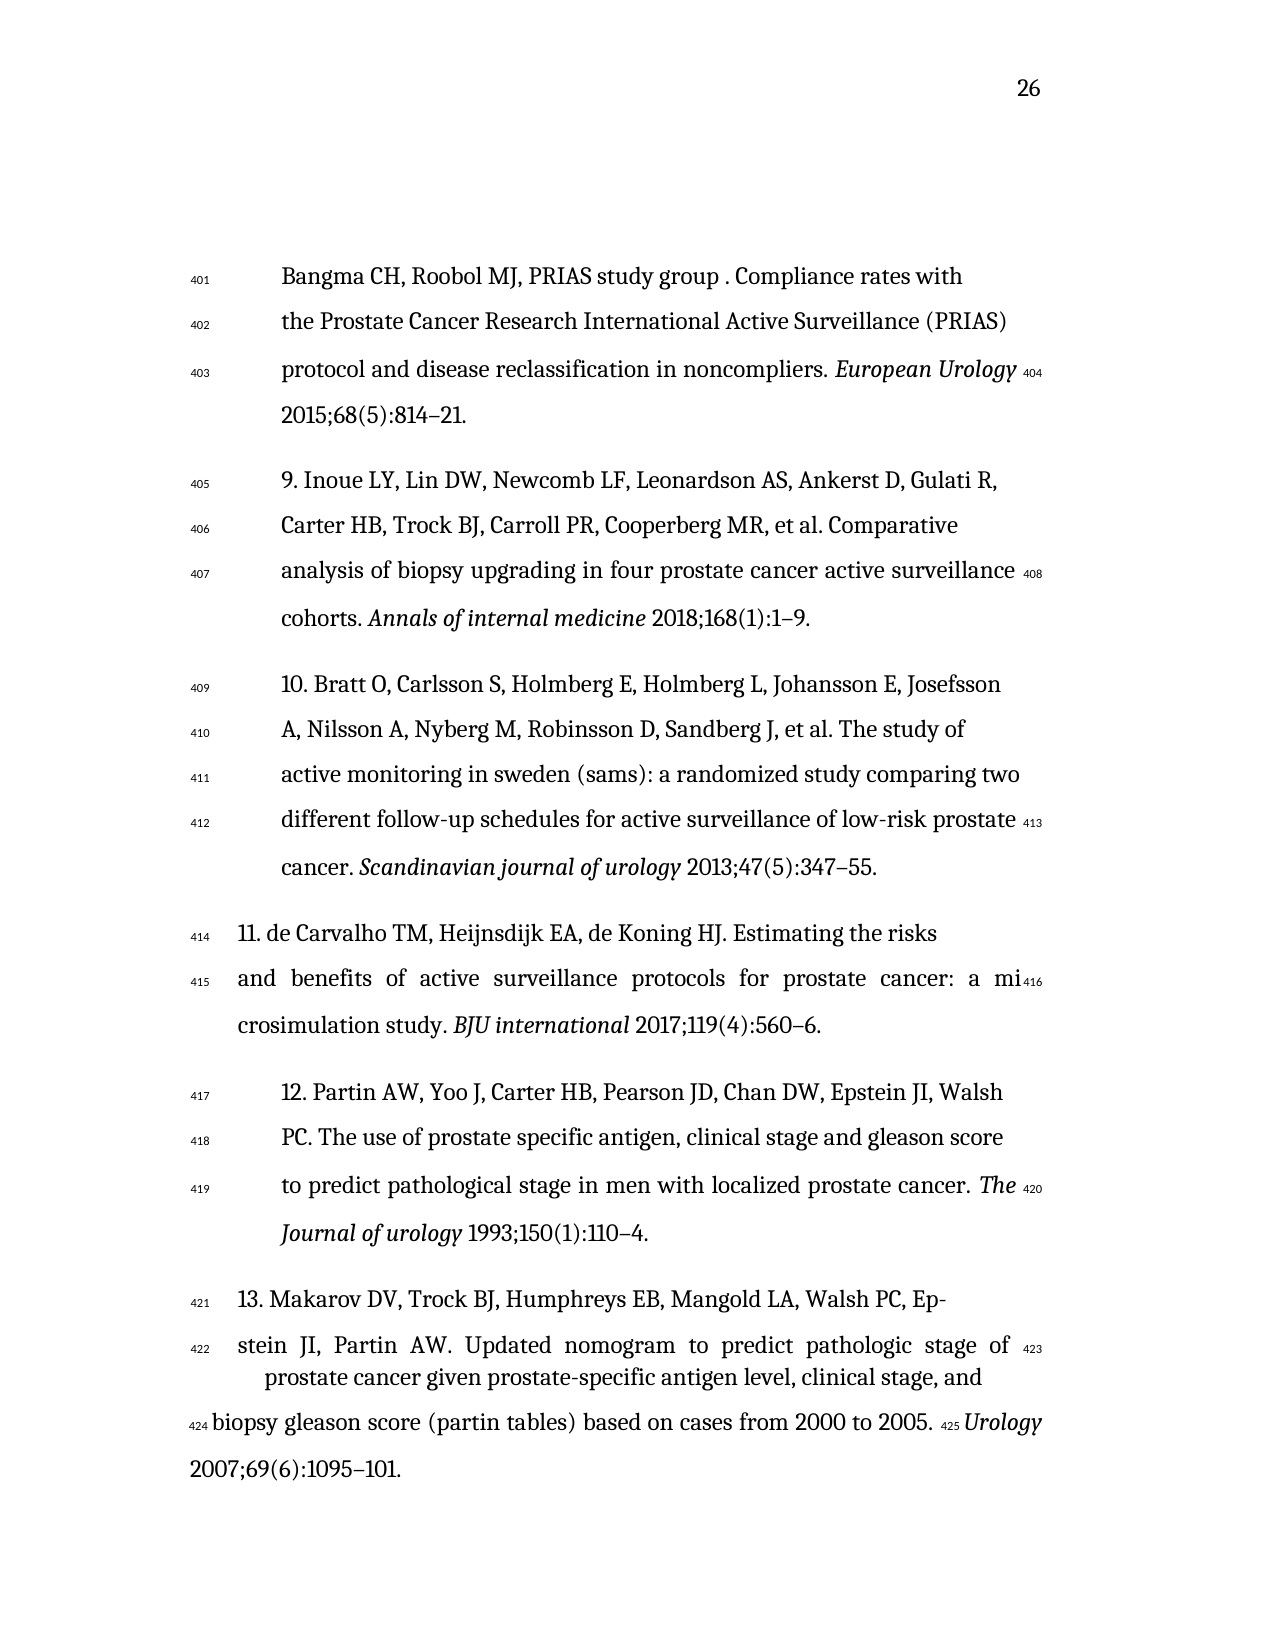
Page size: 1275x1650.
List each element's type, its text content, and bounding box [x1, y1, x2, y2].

list Bangma CH, Roobol MJ, PRIAS study group . Compliance rates with [190, 262, 1042, 291]
list 12. Partin AW, Yoo J, Carter HB, Pearson JD, Chan DW, Epstein JI, Walsh [190, 1078, 1042, 1106]
list 11. de Carvalho TM, Heijnsdijk EA, de Koning HJ. Estimating the risks [190, 919, 1042, 948]
list 9. Inoue LY, Lin DW, Newcomb LF, Leonardson AS, Ankerst D, Gulati R, [190, 466, 1042, 495]
list different follow-up schedules for active surveillance of low-risk prostate 413 cancer. Scandinavian journal of urology 2013;47(5):347–55. [190, 805, 1042, 881]
list and benefits of active surveillance protocols for prostate cancer: a mi416 crosimulation study. BJU international 2017;119(4):560–6. [190, 964, 1042, 1040]
list Carter HB, Trock BJ, Carroll PR, Cooperberg MR, et al. Comparative [190, 511, 1042, 540]
list 10. Bratt O, Carlsson S, Holmberg E, Holmberg L, Johansson E, Josefsson [190, 670, 1042, 699]
list analysis of biopsy upgrading in four prostate cancer active surveillance 408 cohorts. Annals of internal medicine 2018;168(1):1–9. [190, 556, 1042, 632]
list active monitoring in sweden (sams): a randomized study comparing two [190, 760, 1042, 789]
text 424 biopsy gleason score (partin tables) based on cases from 2000 to 2005. 425 Urology 2007;69(6):1095–101. [189, 1408, 1042, 1484]
list stein JI, Partin AW. Updated nomogram to predict pathologic stage of 423 prostate cancer given prostate-specific antigen level, clinical stage, and [190, 1331, 1042, 1392]
list A, Nilsson A, Nyberg M, Robinsson D, Sandberg J, et al. The study of [190, 715, 1042, 744]
list protocol and disease reclassification in noncompliers. European Urology 404 2015;68(5):814–21. [190, 355, 1042, 430]
list to predict pathological stage in men with localized prostate cancer. The 420 Journal of urology 1993;150(1):110–4. [190, 1171, 1042, 1248]
list the Prostate Cancer Research International Active Surveillance (PRIAS) [190, 307, 1042, 336]
list 13. Makarov DV, Trock BJ, Humphreys EB, Mangold LA, Walsh PC, Ep- [190, 1285, 1042, 1314]
list PC. The use of prostate specific antigen, clinical stage and gleason score [190, 1123, 1042, 1152]
